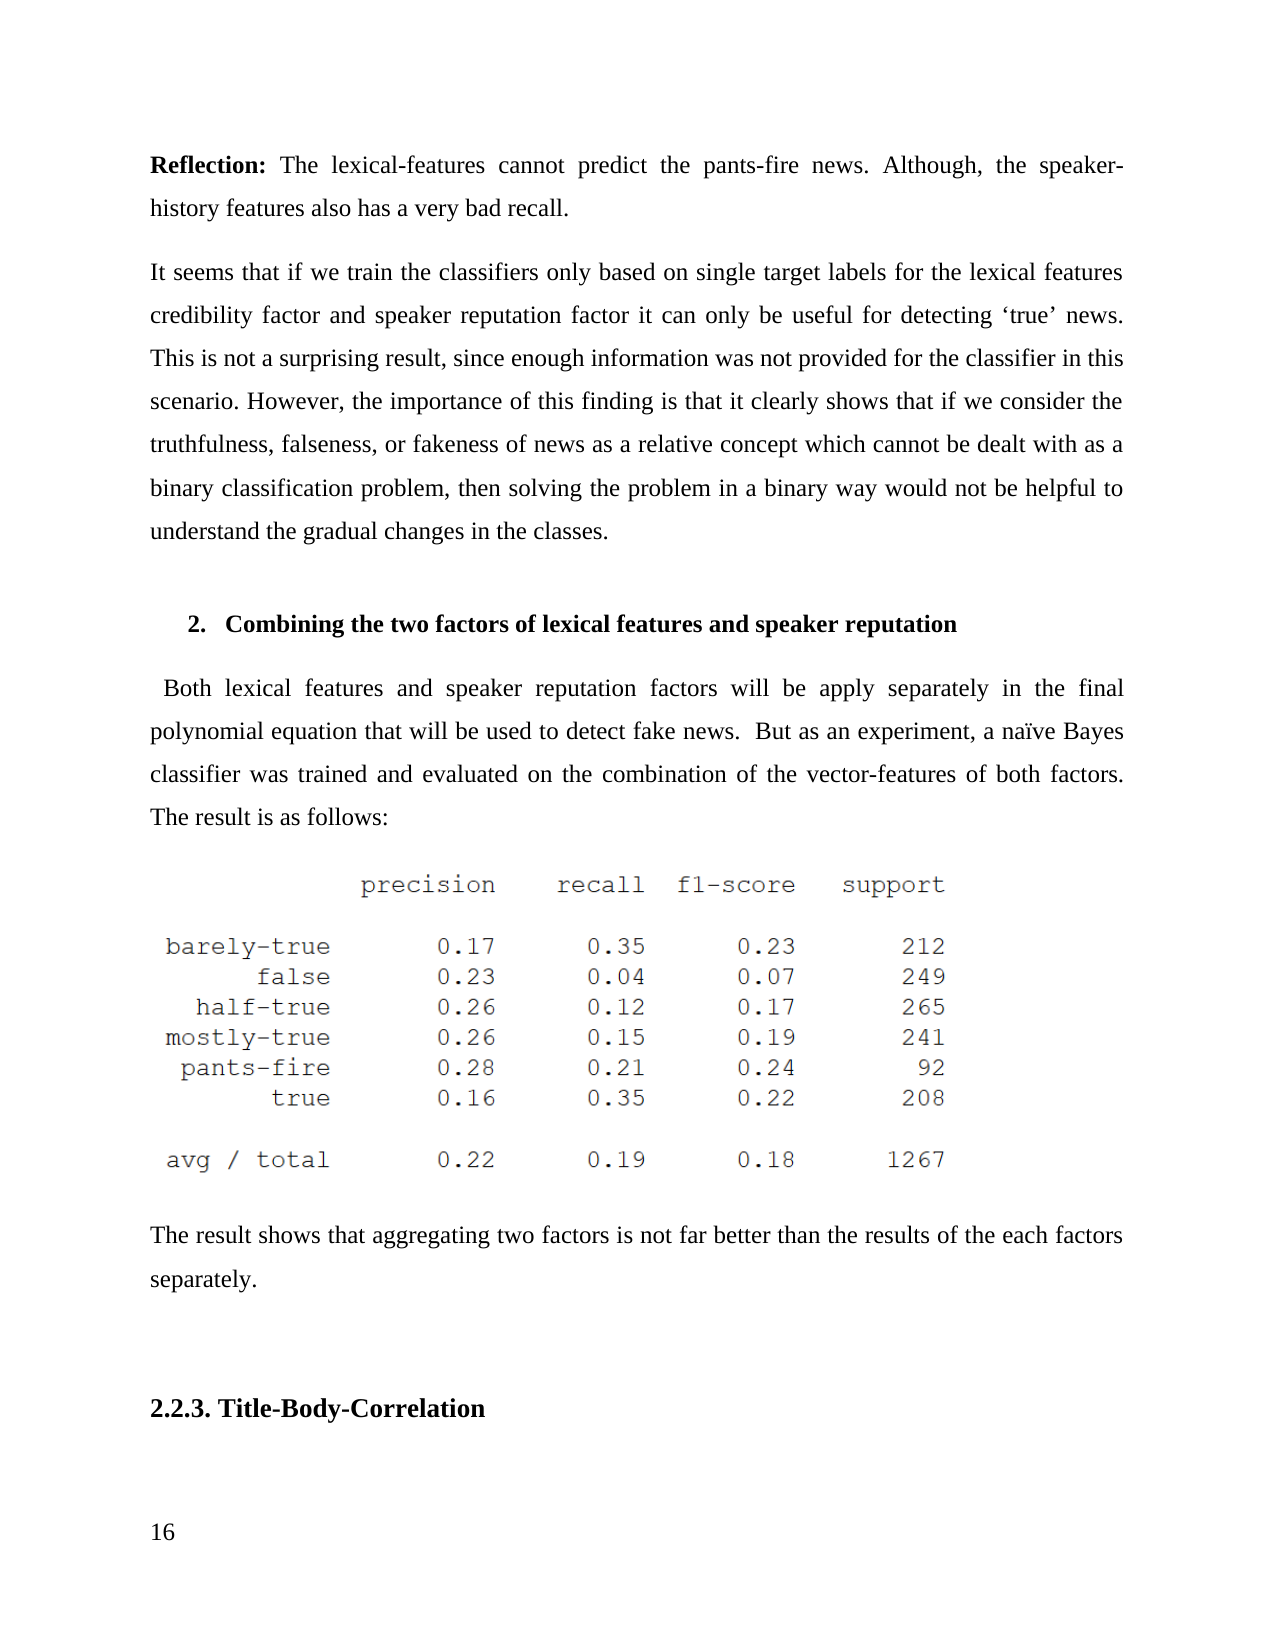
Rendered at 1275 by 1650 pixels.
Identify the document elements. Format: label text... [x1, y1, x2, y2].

list Combining the two factors of lexical features and speaker reputation [187, 609, 1125, 638]
text It seems that if we train the classifiers only based on single target labels for the lexical features credibility factor and speaker reputation factor it can only be useful for detecting ‘true’ news. This is not a surprising result, since enough information was not provided for the classifier in this scenario. However, the importance of this finding is that it clearly shows that if we consider the truthfulness, falseness, or fakeness of news as a relative concept which cannot be dealt with as a binary classification problem, then solving the problem in a binary way would not be helpful to understand the gradual changes in the classes. [150, 257, 1125, 544]
picture [150, 866, 965, 1186]
text 2.2.3. Title-Body-Correlation [150, 1392, 1125, 1423]
text Both lexical features and speaker reputation factors will be apply separately in the final polynomial equation that will be used to detect fake news. But as an experiment, a naïve Bayes classifier was trained and evaluated on the combination of the vector-features of both factors. The result is as follows: [150, 673, 1125, 831]
text Reflection: The lexical-features cannot predict the pants-fire news. Although, the speaker-history features also has a very bad recall. [150, 150, 1125, 222]
text The result shows that aggregating two factors is not far better than the results of the each factors separately. [150, 1221, 1125, 1292]
